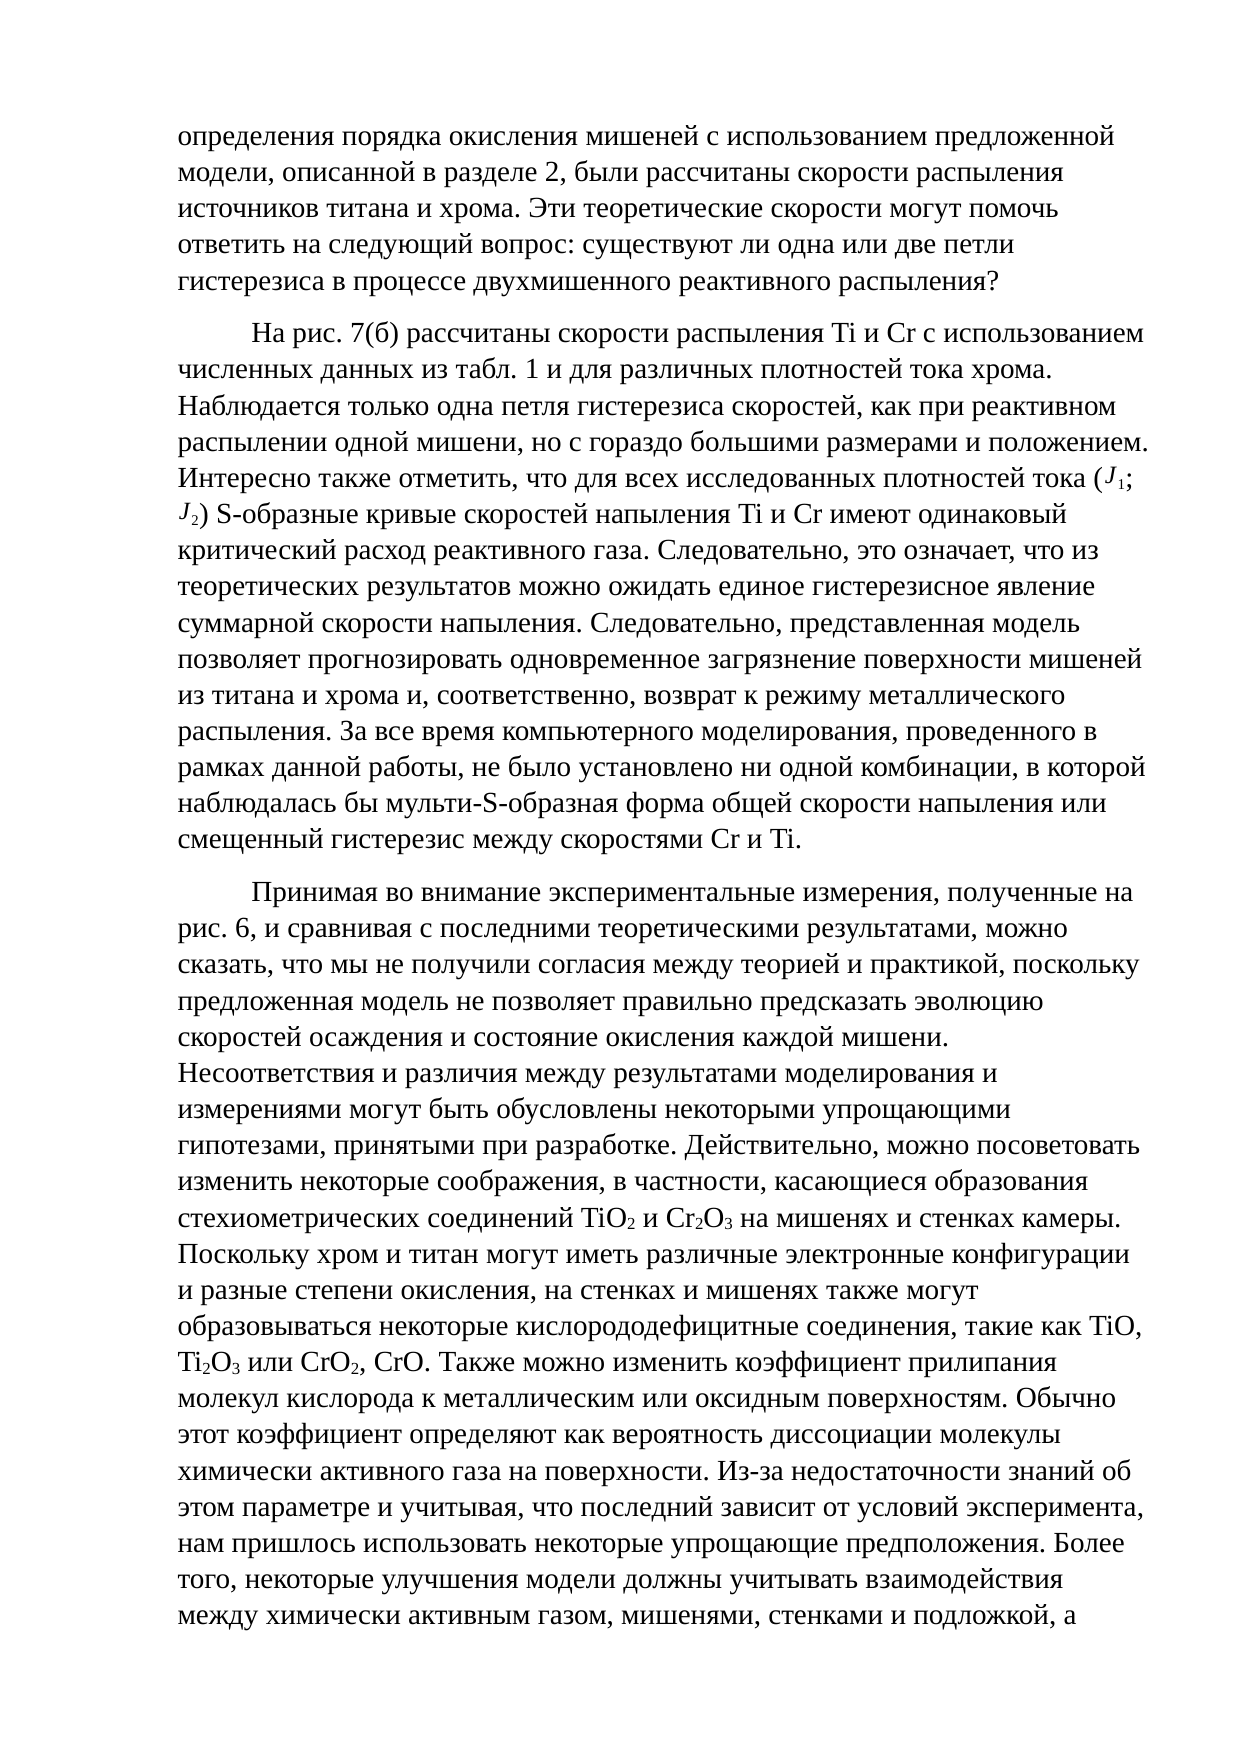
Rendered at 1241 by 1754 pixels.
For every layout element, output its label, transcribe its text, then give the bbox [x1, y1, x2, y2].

text На рис. 7(б) рассчитаны скорости распыления Ti и Cr с использованием численных данных из табл. 1 и для различных плотностей тока хрома. Наблюдается только одна петля гистерезиса скоростей, как при реактивном распылении одной мишени, но с гораздо большими размерами и положением. Интересно также отметить, что для всех исследованных плотностей тока (; ) S-образные кривые скоростей напыления Ti и Cr имеют одинаковый критический расход реактивного газа. Следовательно, это означает, что из теоретических результатов можно ожидать единое гистерезисное явление суммарной скорости напыления. Следовательно, представленная модель позволяет прогнозировать одновременное загрязнение поверхности мишеней из титана и хрома и, соответственно, возврат к режиму металлического распыления. За все время компьютерного моделирования, проведенного в рамках данной работы, не было установлено ни одной комбинации, в которой наблюдалась бы мульти-S-образная форма общей скорости напыления или смещенный гистерезис между скоростями Cr и Ti. [177, 316, 1152, 855]
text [177, 874, 1152, 1631]
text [177, 118, 1152, 296]
